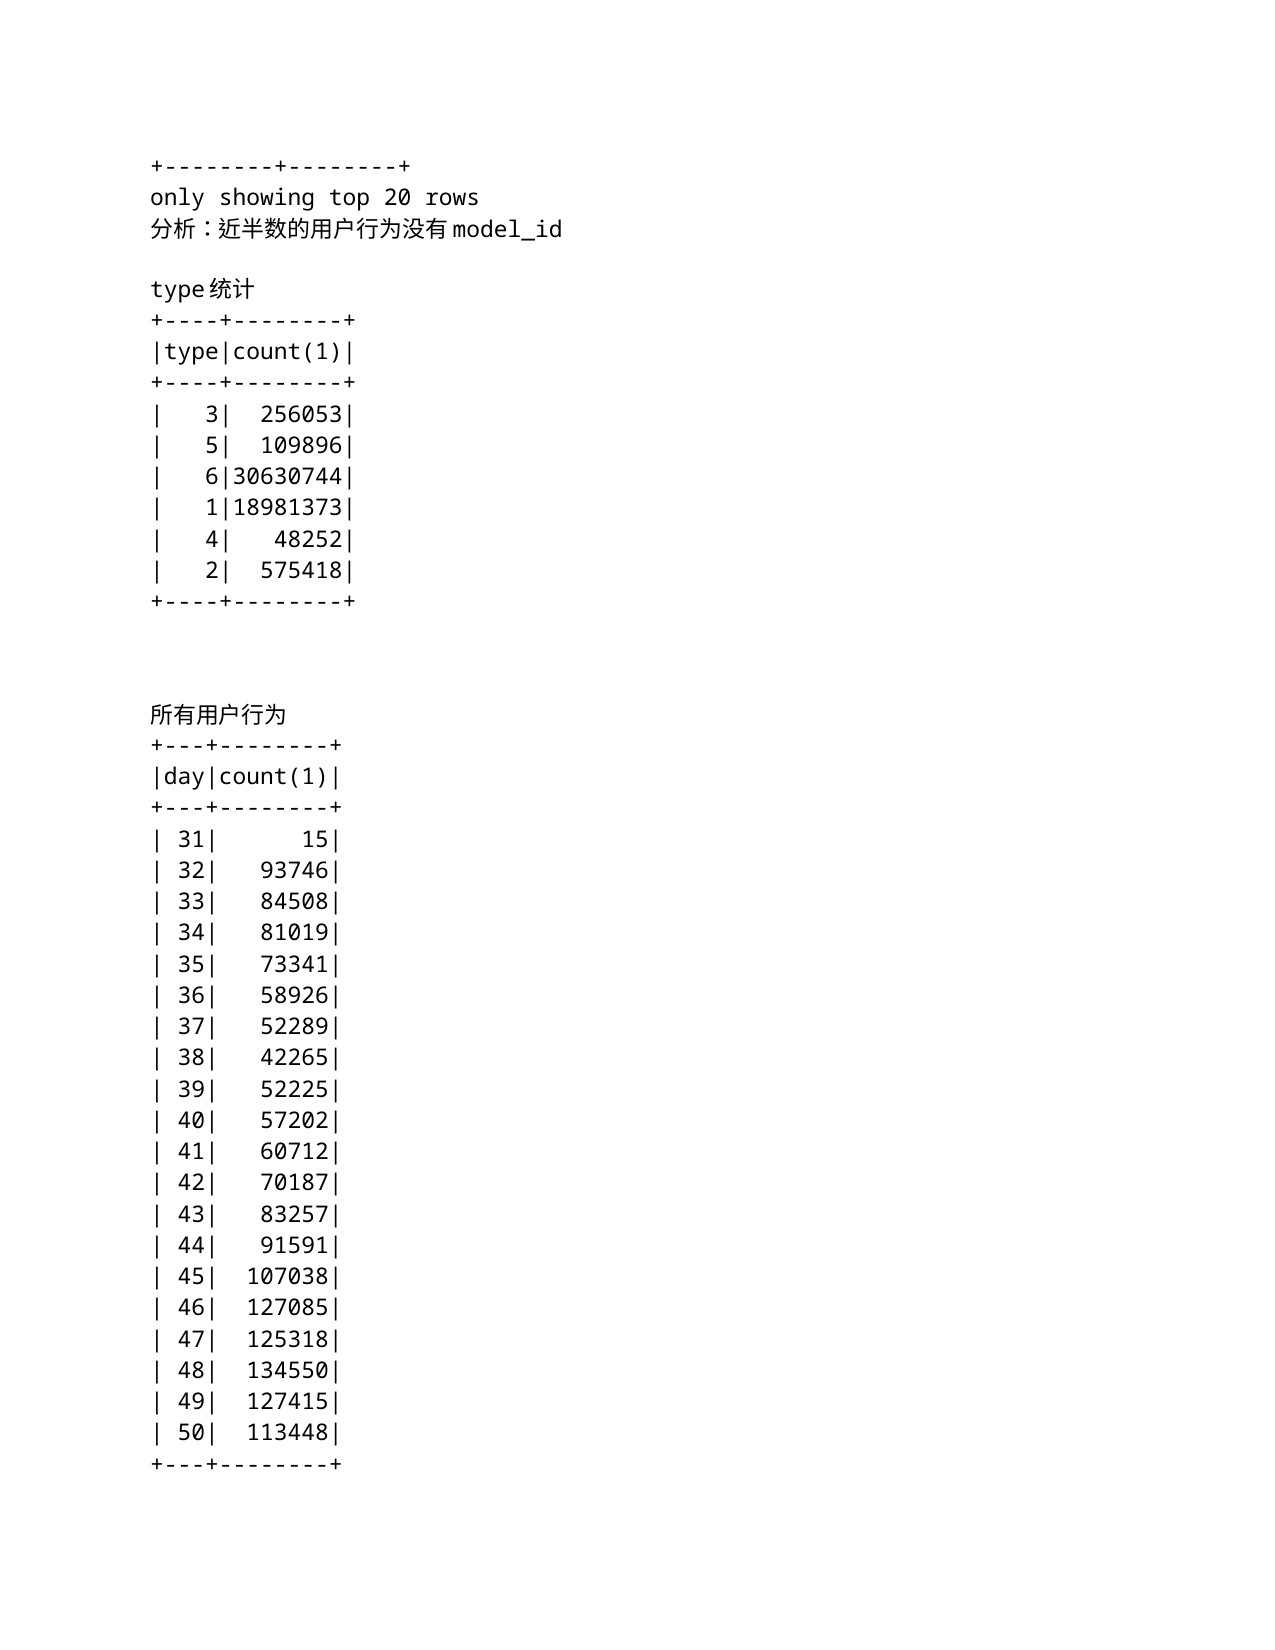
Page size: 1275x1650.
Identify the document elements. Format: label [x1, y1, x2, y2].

text [150, 150, 1125, 1479]
